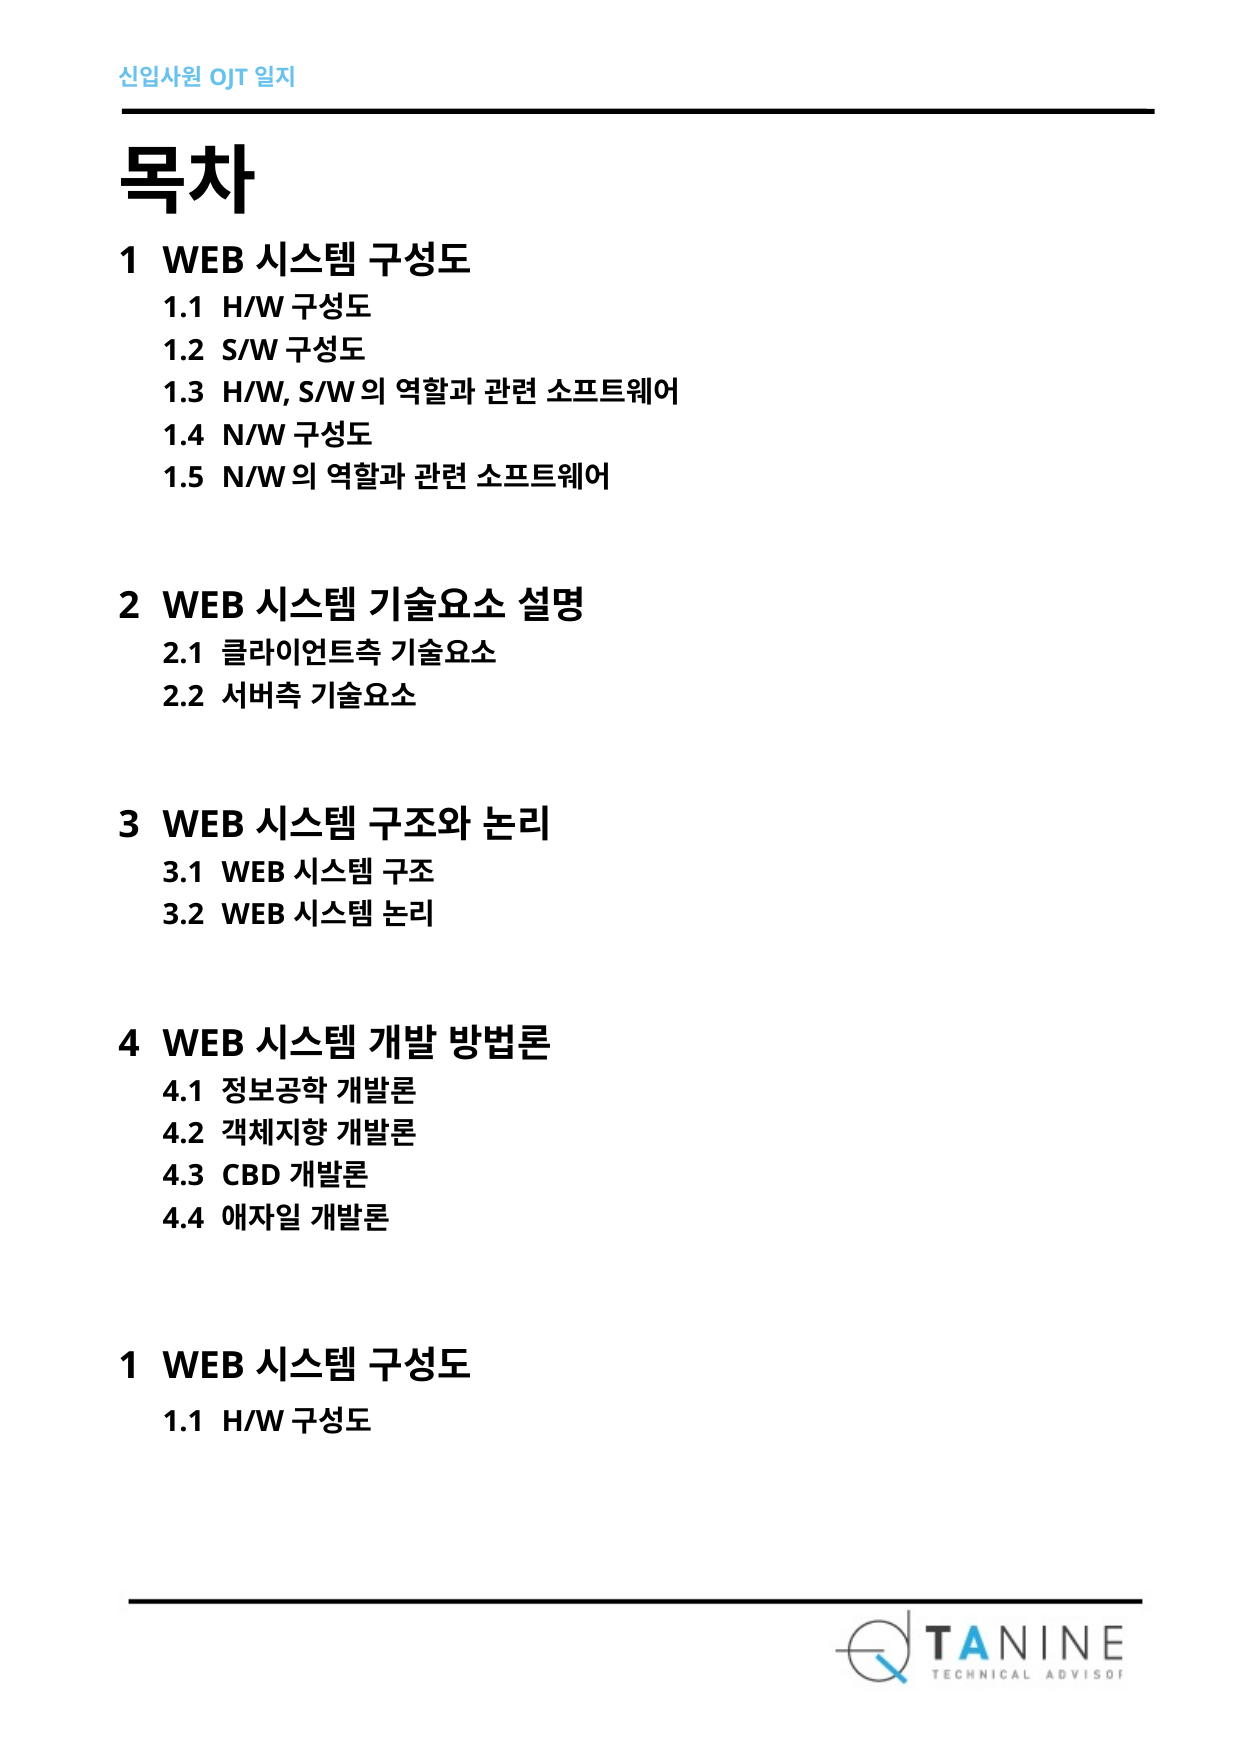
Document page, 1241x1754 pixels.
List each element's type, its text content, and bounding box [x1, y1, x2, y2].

list H/W, S/W의 역할과 관련 소프트웨어 [162, 369, 1152, 411]
list WEB 시스템 개발 방법론 [118, 1013, 1152, 1067]
list WEB 시스템 구성도 [118, 229, 1152, 284]
list H/W 구성도 [162, 284, 1152, 326]
list WEB 시스템 구성도 [118, 1334, 1152, 1389]
list 애자일 개발론 [162, 1194, 1152, 1237]
text 목차 [118, 121, 1152, 229]
list N/W 구성도 [162, 411, 1152, 453]
list 객체지향 개발론 [162, 1109, 1152, 1152]
list S/W 구성도 [162, 326, 1152, 369]
list WEB 시스템 구조와 논리 [118, 794, 1152, 848]
list 정보공학 개발론 [162, 1067, 1152, 1109]
list WEB 시스템 기술요소 설명 [118, 575, 1152, 630]
list H/W 구성도 [162, 1397, 1152, 1439]
list N/W의 역할과 관련 소프트웨어 [162, 453, 1152, 496]
list CBD 개발론 [162, 1152, 1152, 1194]
picture [118, 1590, 1152, 1695]
list 클라이언트측 기술요소 [162, 630, 1152, 672]
list 서버측 기술요소 [162, 672, 1152, 714]
list WEB 시스템 논리 [162, 891, 1152, 933]
list WEB 시스템 구조 [162, 848, 1152, 891]
